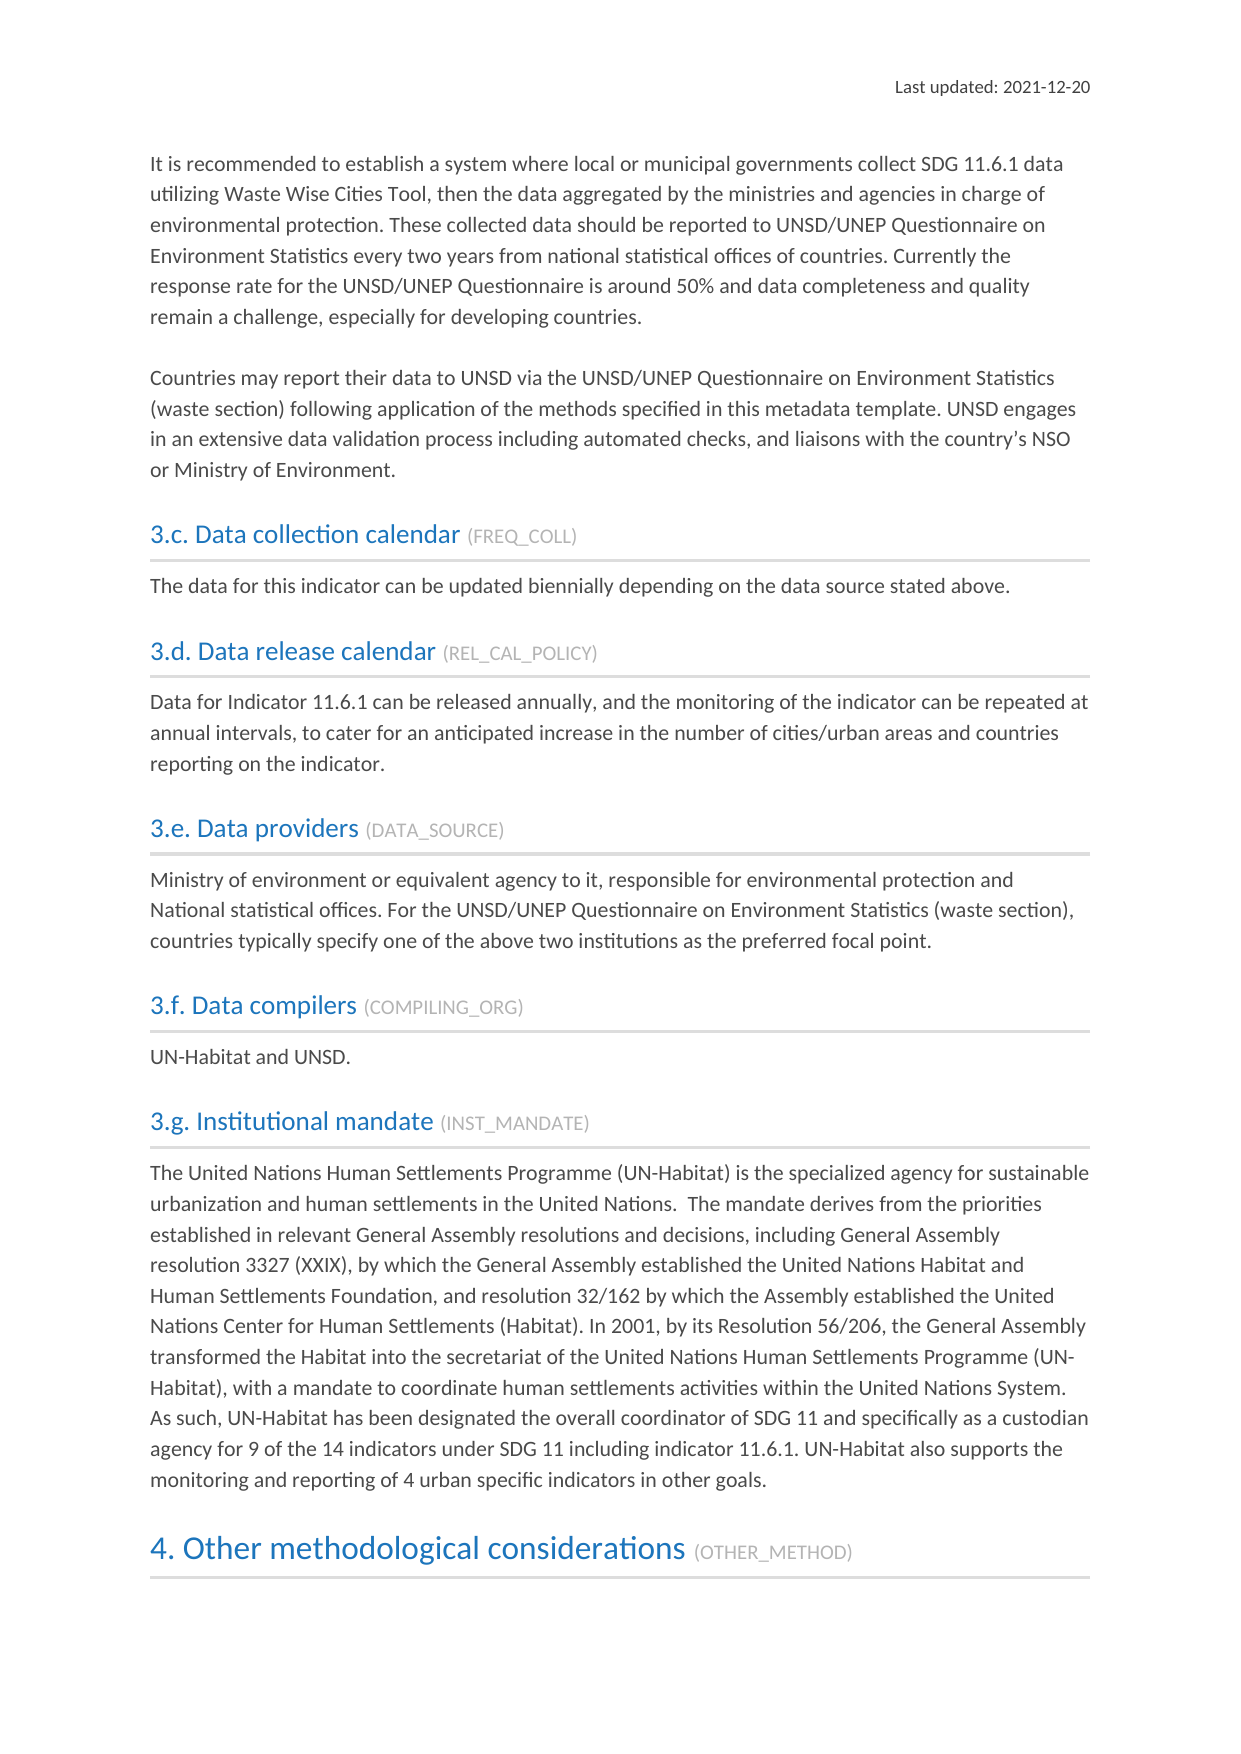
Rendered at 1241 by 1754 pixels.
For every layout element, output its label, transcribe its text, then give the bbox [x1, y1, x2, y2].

text 3.f. Data compilers (COMPILING_ORG) [150, 988, 1090, 1030]
text 3.d. Data release calendar (REL_CAL_POLICY) [150, 634, 1090, 675]
text The data for this indicator can be updated biennially depending on the data source stated above. [150, 572, 1090, 599]
text Ministry of environment or equivalent agency to it, responsible for environmental protection and [150, 866, 1090, 893]
text 3.g. Institutional mandate (INST_MANDATE) [150, 1104, 1090, 1146]
text UN-Habitat and UNSD. [150, 1043, 1090, 1070]
text 3.c. Data collection calendar (FREQ_COLL) [150, 517, 1090, 559]
text Data for Indicator 11.6.1 can be released annually, and the monitoring of the indicator can be repeated at annual intervals, to cater for an anticipated increase in the number of cities/urban areas and countries reporting on the indicator. [150, 688, 1090, 776]
text It is recommended to establish a system where local or municipal governments collect SDG 11.6.1 data utilizing Waste Wise Cities Tool, then the data aggregated by the ministries and agencies in charge of environmental protection. These collected data should be reported to UNSD/UNEP Questionnaire on Environment Statistics every two years from national statistical offices of countries. Currently the response rate for the UNSD/UNEP Questionnaire is around 50% and data completeness and quality remain a challenge, especially for developing countries. [150, 150, 1090, 330]
text Countries may report their data to UNSD via the UNSD/UNEP Questionnaire on Environment Statistics (waste section) following application of the methods specified in this metadata template. UNSD engages in an extensive data validation process including automated checks, and liaisons with the country’s NSO or Ministry of Environment. [150, 364, 1090, 483]
text 4. Other methodological considerations (OTHER_METHOD) [150, 1527, 1090, 1576]
text 3.e. Data providers (DATA_SOURCE) [150, 811, 1090, 852]
text The United Nations Human Settlements Programme (UN-Habitat) is the specialized agency for sustainable urbanization and human settlements in the United Nations. The mandate derives from the priorities established in relevant General Assembly resolutions and decisions, including General Assembly resolution 3327 (XXIX), by which the General Assembly established the United Nations Habitat and Human Settlements Foundation, and resolution 32/162 by which the Assembly established the United Nations Center for Human Settlements (Habitat). In 2001, by its Resolution 56/206, the General Assembly transformed the Habitat into the secretariat of the United Nations Human Settlements Programme (UN-Habitat), with a mandate to coordinate human settlements activities within the United Nations System. As such, UN-Habitat has been designated the overall coordinator of SDG 11 and specifically as a custodian agency for 9 of the 14 indicators under SDG 11 including indicator 11.6.1. UN-Habitat also supports the monitoring and reporting of 4 urban specific indicators in other goals. [150, 1159, 1090, 1492]
text National statistical offices. For the UNSD/UNEP Questionnaire on Environment Statistics (waste section), countries typically specify one of the above two institutions as the preferred focal point. [150, 897, 1090, 954]
